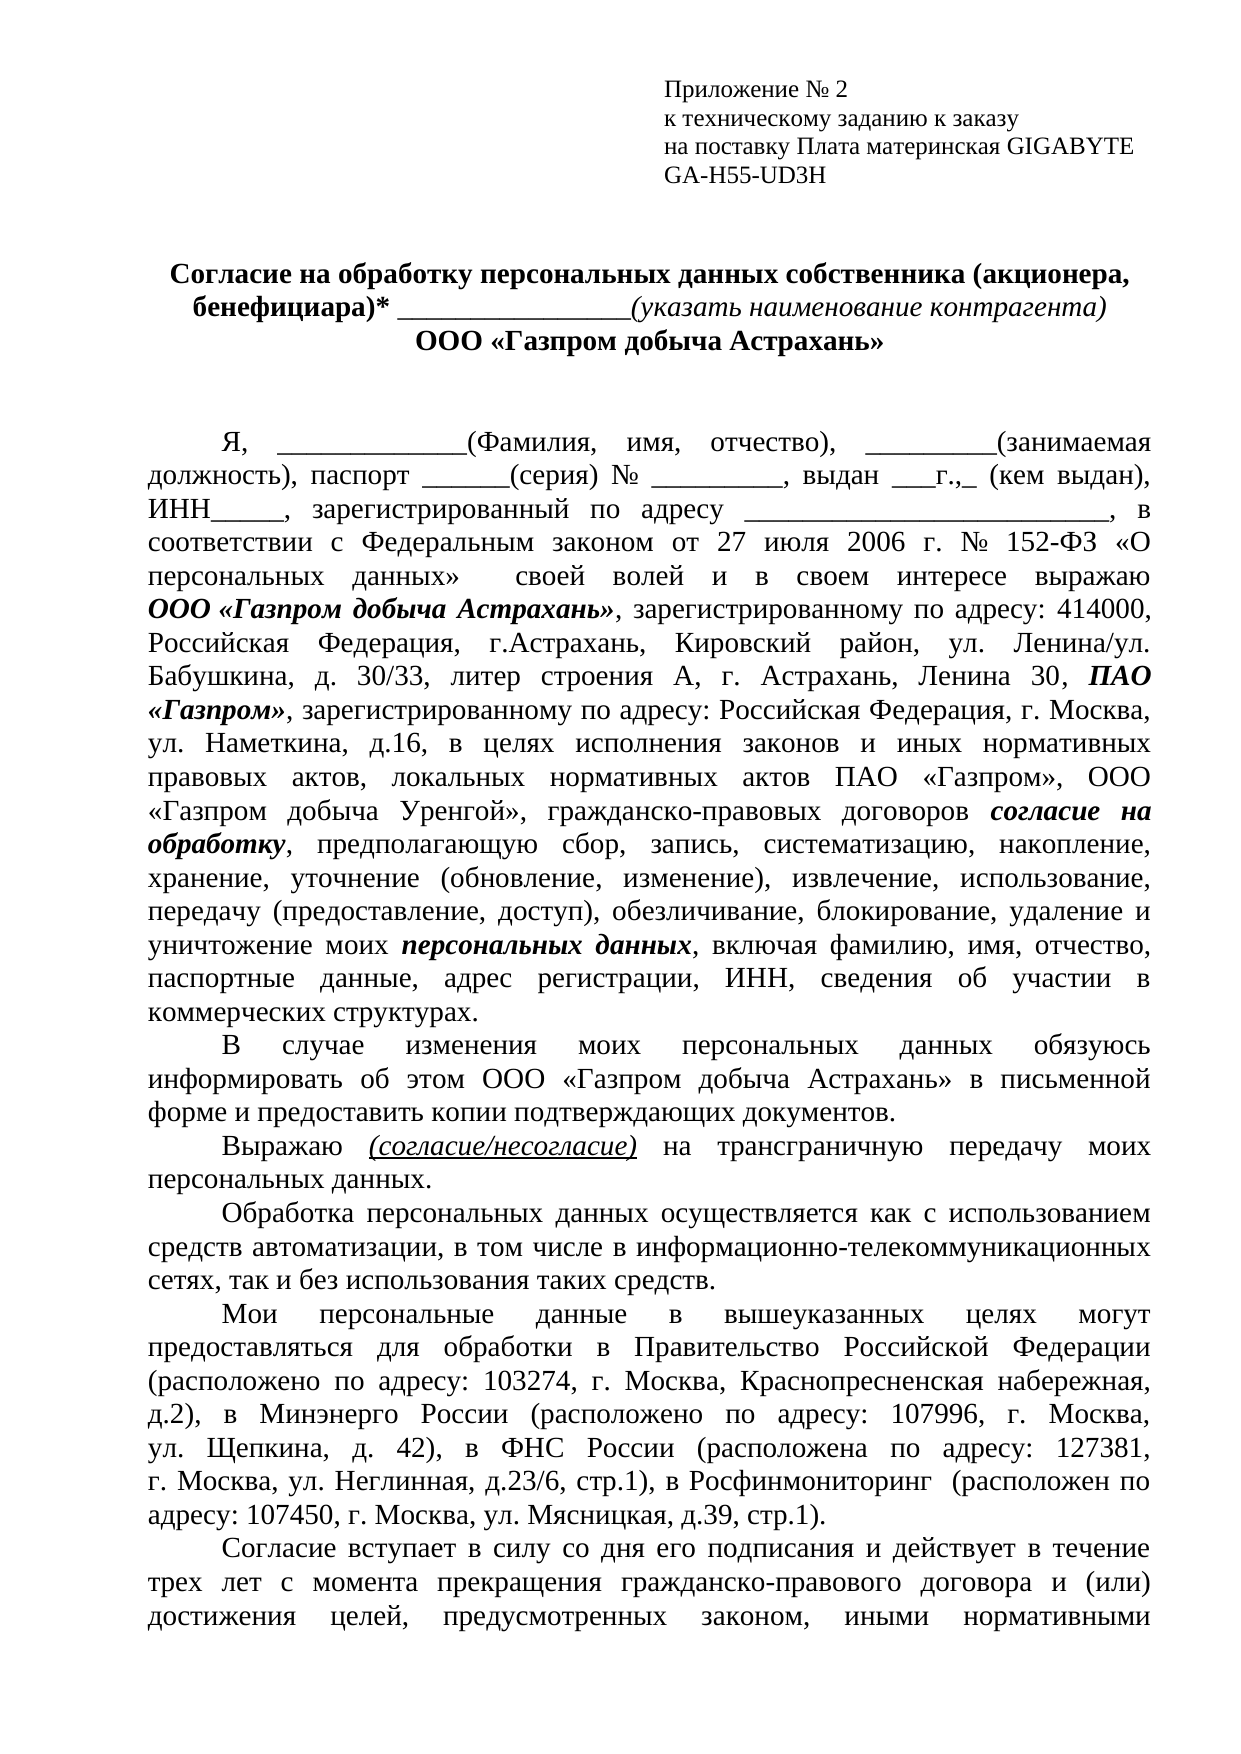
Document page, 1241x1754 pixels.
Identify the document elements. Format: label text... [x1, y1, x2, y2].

text ООО «Газпром добыча Астрахань» [148, 323, 1152, 357]
text Мои персональные данные в вышеуказанных целях могут предоставляться для обработки в Правительство Российской Федерации (расположено по адресу: 103274, г. Москва, Краснопресненская набережная, д.2), в Минэнерго России (расположено по адресу: 107996, г. Москва, ул. Щепкина, д. 42), в ФНС России (расположена по адресу: 127381, г. Москва, ул. Неглинная, д.23/6, стр.1), в Росфинмониторинг (расположен по адресу: 107450, г. Москва, ул. Мясницкая, д.39, стр.1). [148, 1296, 1152, 1531]
text Я, _____________(Фамилия, имя, отчество), _________(занимаемая должность), паспорт ______(серия) № _________, выдан ___г.,_ (кем выдан), ИНН_____, зарегистрированный по адресу _________________________, в соответствии с Федеральным законом от 27 июля 2006 г. № 152-ФЗ «О персональных данных» своей волей и в своем интересе выражаю ООО «Газпром добыча Астрахань», зарегистрированному по адресу: 414000, Российская Федерация, г.Астрахань, Кировский район, ул. Ленина/ул. Бабушкина, д. 30/33, литер строения А, г. Астрахань, Ленина 30, ПАО «Газпром», зарегистрированному по адресу: Российская Федерация, г. Москва, ул. Наметкина, д.16, в целях исполнения законов и иных нормативных правовых актов, локальных нормативных актов ПАО «Газпром», ООО «Газпром добыча Уренгой», гражданско-правовых договоров согласие на обработку, предполагающую сбор, запись, систематизацию, накопление, хранение, уточнение (обновление, изменение), извлечение, использование, передачу (предоставление, доступ), обезличивание, блокирование, удаление и уничтожение моих персональных данных, включая фамилию, имя, отчество, паспортные данные, адрес регистрации, ИНН, сведения об участии в коммерческих структурах. [148, 424, 1152, 1027]
text Обработка персональных данных осуществляется как с использованием средств автоматизации, в том числе в информационно-телекоммуникационных сетях, так и без использования таких средств. [148, 1195, 1152, 1296]
text Выражаю (согласие/несогласие) на трансграничную передачу моих персональных данных. [148, 1128, 1152, 1195]
text Согласие на обработку персональных данных собственника (акционера, бенефициара)* ________________(указать наименование контрагента) [148, 256, 1152, 323]
text В случае изменения моих персональных данных обязуюсь информировать об этом ООО «Газпром добыча Астрахань» в письменной форме и предоставить копии подтверждающих документов. [148, 1027, 1152, 1128]
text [148, 1531, 1152, 1631]
